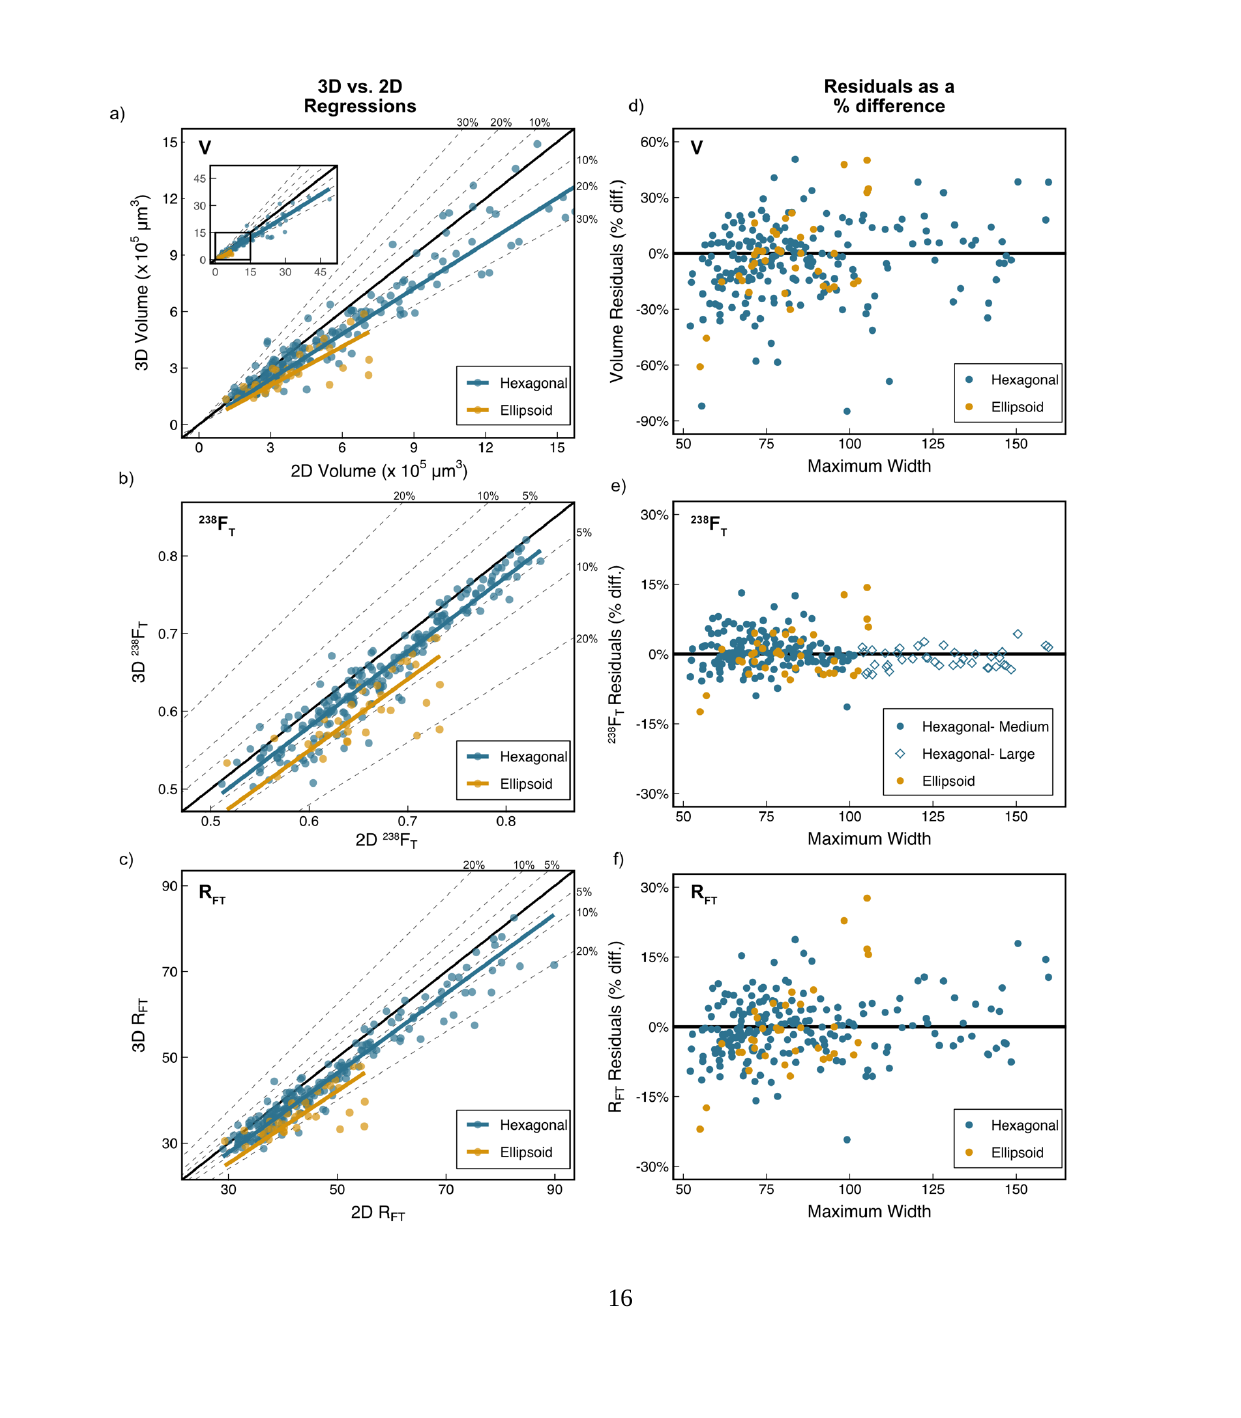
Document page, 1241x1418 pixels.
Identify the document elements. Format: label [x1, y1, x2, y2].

picture [97, 59, 1103, 1238]
